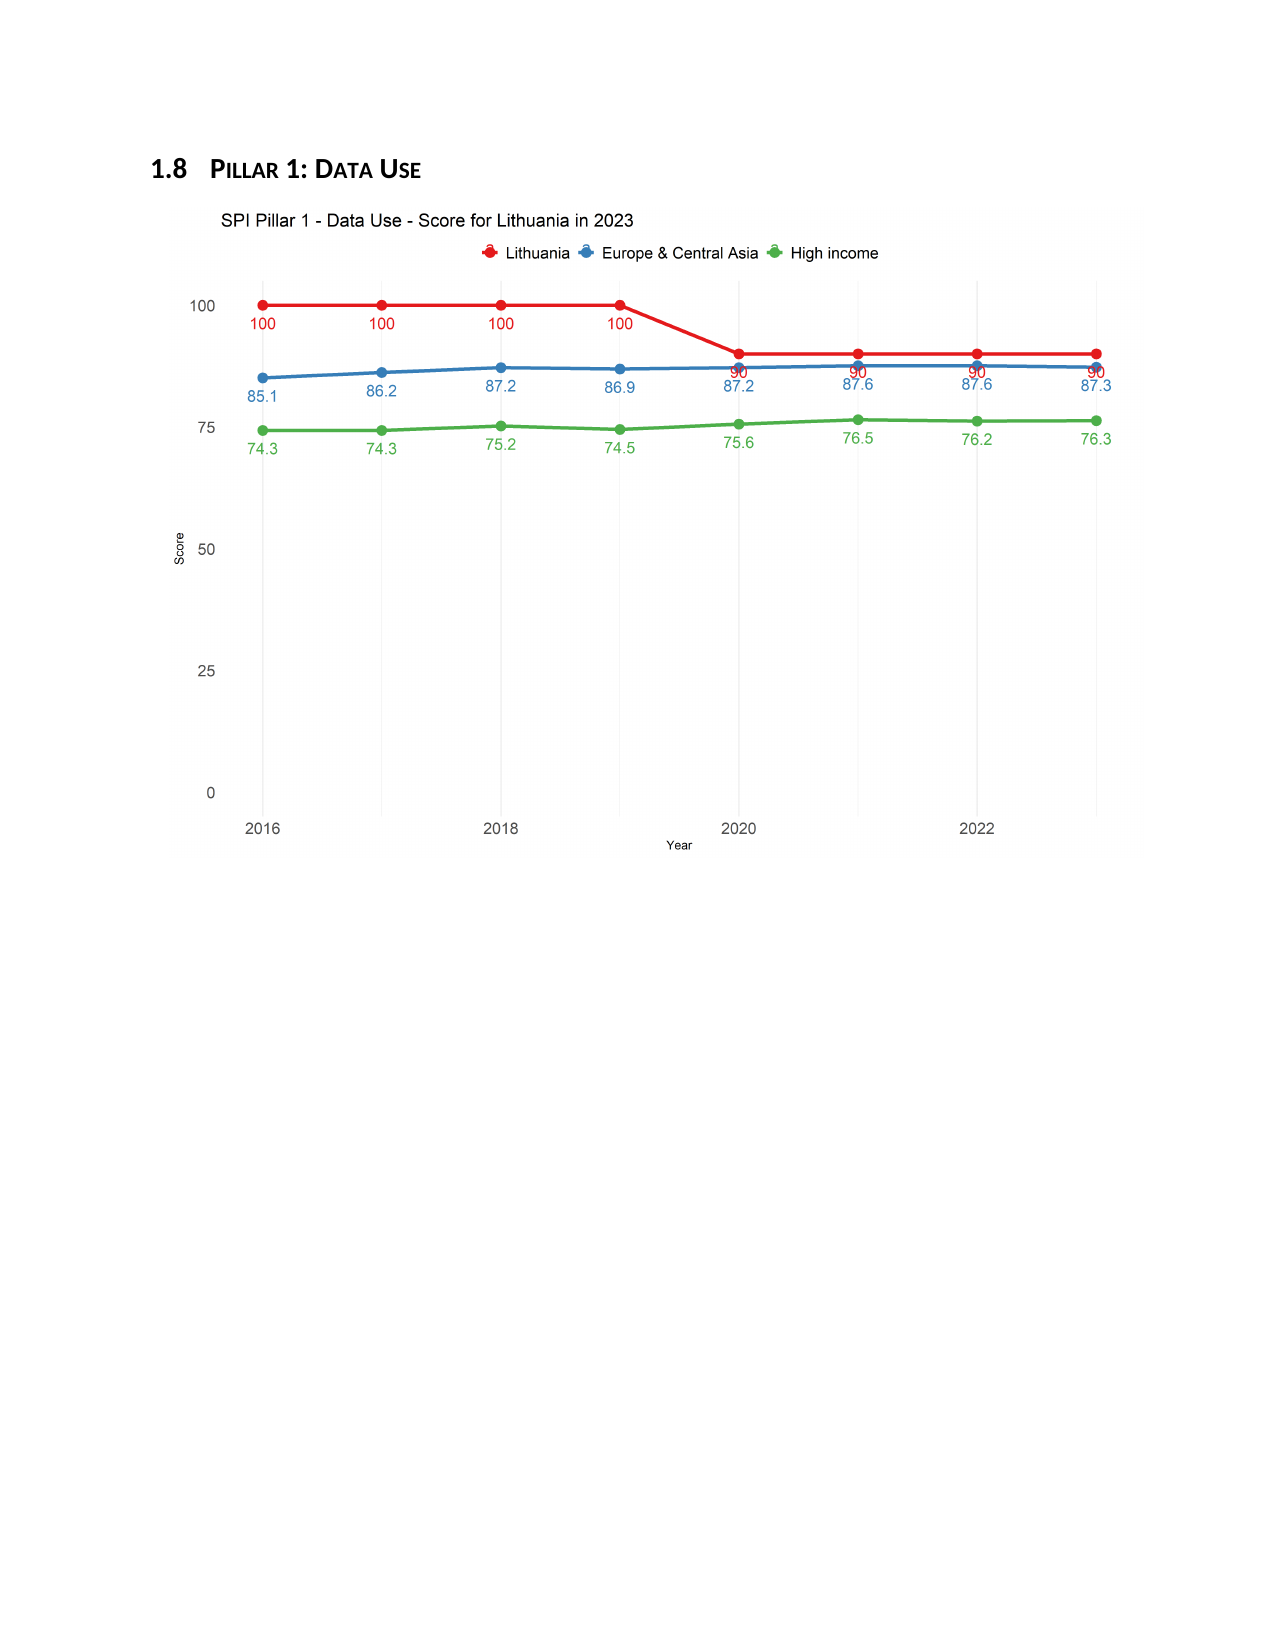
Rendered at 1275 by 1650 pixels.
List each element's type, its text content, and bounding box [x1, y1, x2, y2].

subtitle Pillar 1: Data Use [150, 150, 1125, 186]
picture [168, 207, 1144, 858]
